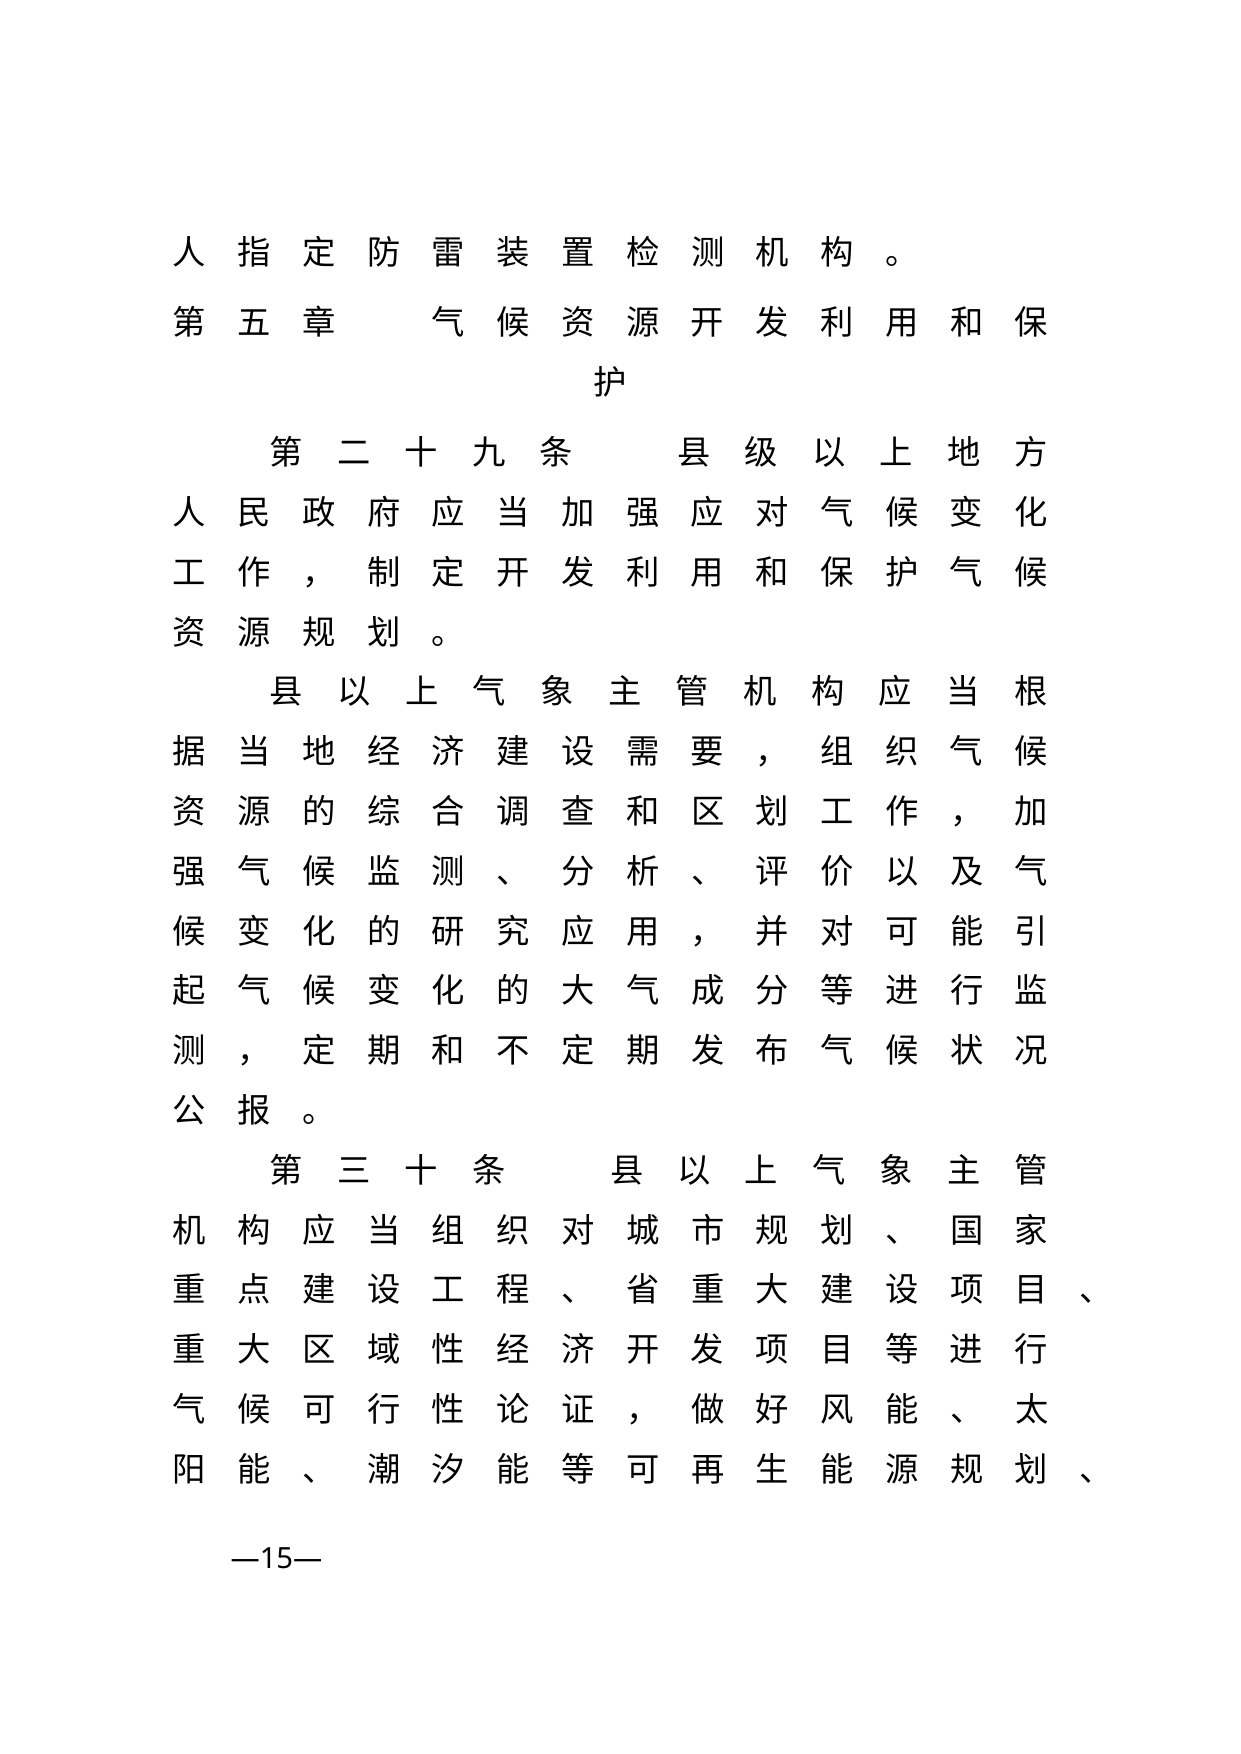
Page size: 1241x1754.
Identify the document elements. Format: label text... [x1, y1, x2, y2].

text 第二十九条 县级以上地方人民政府应当加强应对气候变化工作，制定开发利用和保护气候资源规划。 [172, 420, 1079, 659]
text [172, 220, 1079, 280]
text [172, 1138, 1079, 1497]
subtitle 第五章 气候资源开发利用和保护 [172, 290, 1079, 410]
text 县以上气象主管机构应当根据当地经济建设需要，组织气候资源的综合调查和区划工作，加强气候监测、分析、评价以及气候变化的研究应用，并对可能引起气候变化的大气成分等进行监测，定期和不定期发布气候状况公报。 [172, 659, 1079, 1138]
